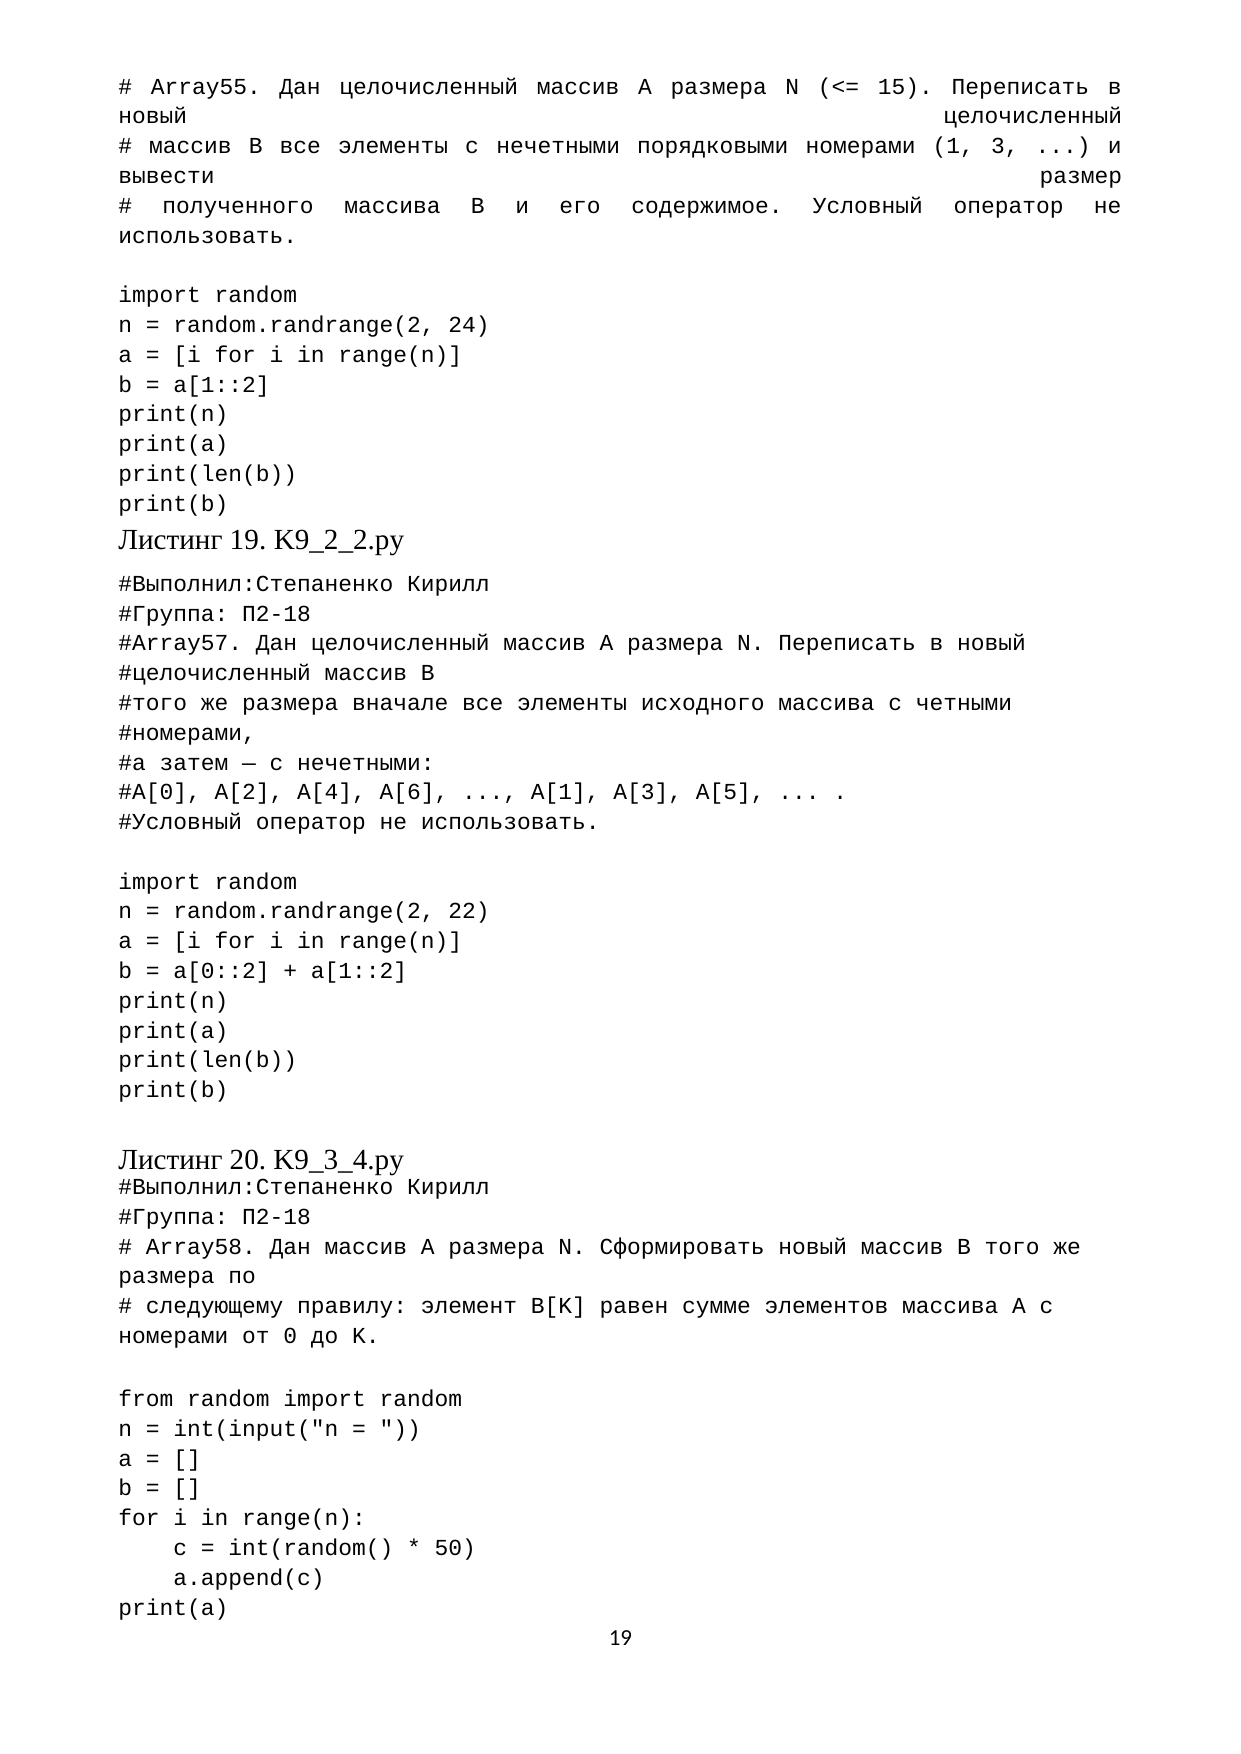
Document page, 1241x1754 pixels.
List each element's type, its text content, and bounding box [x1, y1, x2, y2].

text #а затем — с нечетными: [118, 751, 1122, 777]
text #Выполнил:Степаненко Кирилл #Группа: П2-18 [118, 572, 1122, 628]
text # Array55. Дан целочисленный массив A размера N (<= 15). Переписать в новый целочисленный # массив B все элементы с нечетными порядковыми номерами (1, 3, ...) и вывести размер # полученного массива B и его содержимое. Условный оператор не использовать. [118, 75, 1122, 250]
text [118, 1176, 1122, 1622]
text #A[0], A[2], A[4], A[6], ..., A[1], A[3], A[5], ... . [118, 781, 1122, 807]
text #Условный оператор не использовать. [118, 811, 1122, 836]
text #того же размера вначале все элементы исходного массива с четными #номерами, [118, 691, 1122, 747]
text import random n = random.randrange(2, 24) a = [i for i in range(n)] b = a[1::2] print(n) print(a) print(len(b)) print(b) [118, 283, 1122, 518]
text #Array57. Дан целочисленный массив A размера N. Переписать в новый #целочисленный массив B [118, 632, 1122, 687]
text Листинг 19. K9_2_2.py [118, 522, 1122, 555]
text Листинг 20. K9_3_4.py [118, 1142, 1122, 1176]
text import random n = random.randrange(2, 22) a = [i for i in range(n)] b = a[0::2] + a[1::2] print(n) print(a) print(len(b)) print(b) [118, 870, 1122, 1104]
